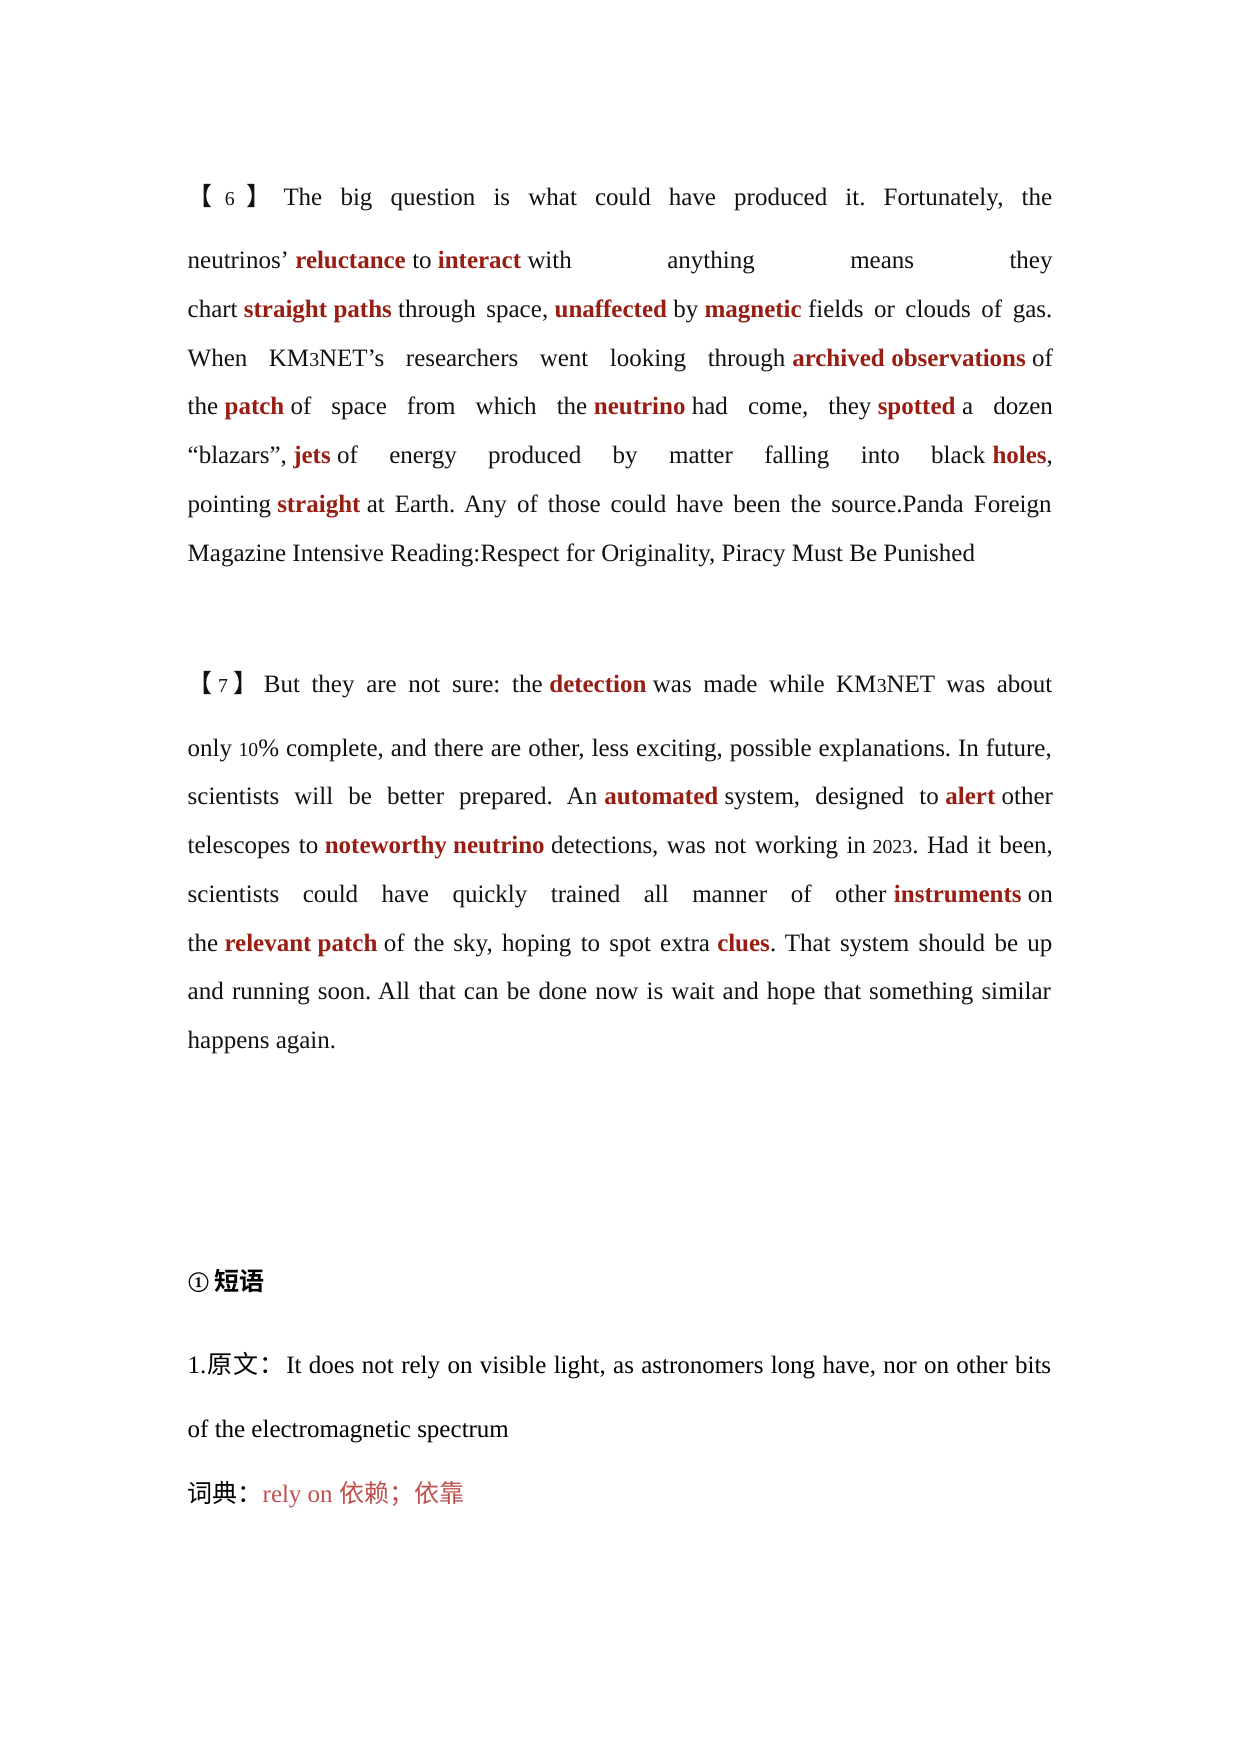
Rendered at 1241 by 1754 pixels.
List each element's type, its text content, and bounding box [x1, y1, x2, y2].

text ①短语 [187, 1247, 1053, 1312]
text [187, 162, 1053, 1104]
text 1.原文：It does not rely on visible light, as astronomers long have, nor on other bits of the electromagnetic spectrum [187, 1331, 1053, 1444]
text 词典：rely on 依赖；依靠 [187, 1459, 1053, 1524]
